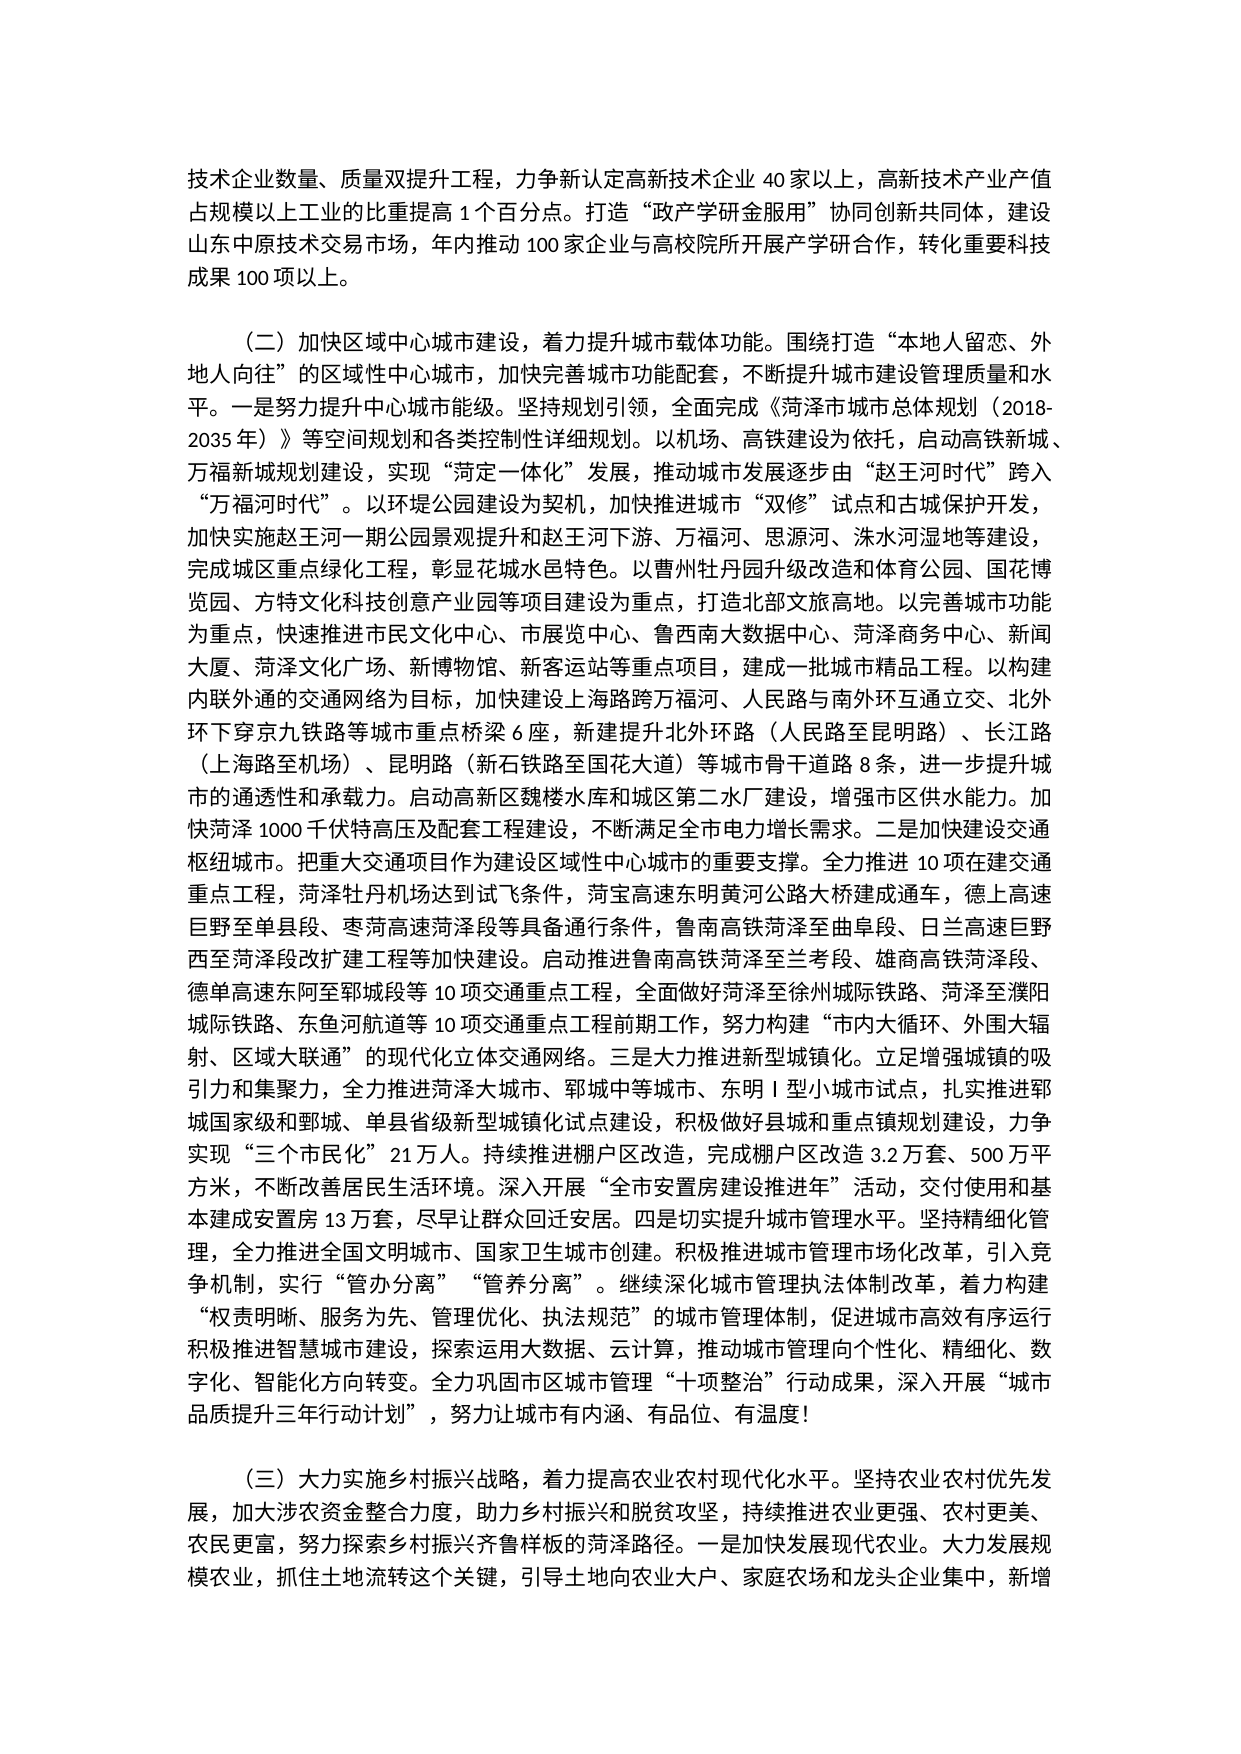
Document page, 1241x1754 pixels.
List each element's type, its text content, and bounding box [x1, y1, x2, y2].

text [187, 1462, 1053, 1592]
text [187, 162, 1053, 292]
text （二）加快区域中心城市建设，着力提升城市载体功能。围绕打造“本地人留恋、外地人向往”的区域性中心城市，加快完善城市功能配套，不断提升城市建设管理质量和水平。一是努力提升中心城市能级。坚持规划引领，全面完成《菏泽市城市总体规划（2018-2035年）》等空间规划和各类控制性详细规划。以机场、高铁建设为依托，启动高铁新城、万福新城规划建设，实现“菏定一体化”发展，推动城市发展逐步由“赵王河时代”跨入“万福河时代”。以环堤公园建设为契机，加快推进城市“双修”试点和古城保护开发，加快实施赵王河一期公园景观提升和赵王河下游、万福河、思源河、洙水河湿地等建设，完成城区重点绿化工程，彰显花城水邑特色。以曹州牡丹园升级改造和体育公园、国花博览园、方特文化科技创意产业园等项目建设为重点，打造北部文旅高地。以完善城市功能为重点，快速推进市民文化中心、市展览中心、鲁西南大数据中心、菏泽商务中心、新闻大厦、菏泽文化广场、新博物馆、新客运站等重点项目，建成一批城市精品工程。以构建内联外通的交通网络为目标，加快建设上海路跨万福河、人民路与南外环互通立交、北外环下穿京九铁路等城市重点桥梁6座，新建提升北外环路（人民路至昆明路）、长江路（上海路至机场）、昆明路（新石铁路至国花大道）等城市骨干道路8条，进一步提升城市的通透性和承载力。启动高新区魏楼水库和城区第二水厂建设，增强市区供水能力。加快菏泽1000千伏特高压及配套工程建设，不断满足全市电力增长需求。二是加快建设交通枢纽城市。把重大交通项目作为建设区域性中心城市的重要支撑。全力推进10项在建交通重点工程，菏泽牡丹机场达到试飞条件，菏宝高速东明黄河公路大桥建成通车，德上高速巨野至单县段、枣菏高速菏泽段等具备通行条件，鲁南高铁菏泽至曲阜段、日兰高速巨野西至菏泽段改扩建工程等加快建设。启动推进鲁南高铁菏泽至兰考段、雄商高铁菏泽段、德单高速东阿至郓城段等10项交通重点工程，全面做好菏泽至徐州城际铁路、菏泽至濮阳城际铁路、东鱼河航道等10项交通重点工程前期工作，努力构建“市内大循环、外围大辐射、区域大联通”的现代化立体交通网络。三是大力推进新型城镇化。立足增强城镇的吸引力和集聚力，全力推进菏泽大城市、郓城中等城市、东明Ⅰ型小城市试点，扎实推进郓城国家级和鄄城、单县省级新型城镇化试点建设，积极做好县城和重点镇规划建设，力争实现“三个市民化”21万人。持续推进棚户区改造，完成棚户区改造3.2万套、500万平方米，不断改善居民生活环境。深入开展“全市安置房建设推进年”活动，交付使用和基本建成安置房13万套，尽早让群众回迁安居。四是切实提升城市管理水平。坚持精细化管理，全力推进全国文明城市、国家卫生城市创建。积极推进城市管理市场化改革，引入竞争机制，实行“管办分离”“管养分离”。继续深化城市管理执法体制改革，着力构建“权责明晰、服务为先、管理优化、执法规范”的城市管理体制，促进城市高效有序运行。积极推进智慧城市建设，探索运用大数据、云计算，推动城市管理向个性化、精细化、数字化、智能化方向转变。全力巩固市区城市管理“十项整治”行动成果，深入开展“城市品质提升三年行动计划”，努力让城市有内涵、有品位、有温度！ [187, 324, 1053, 1429]
